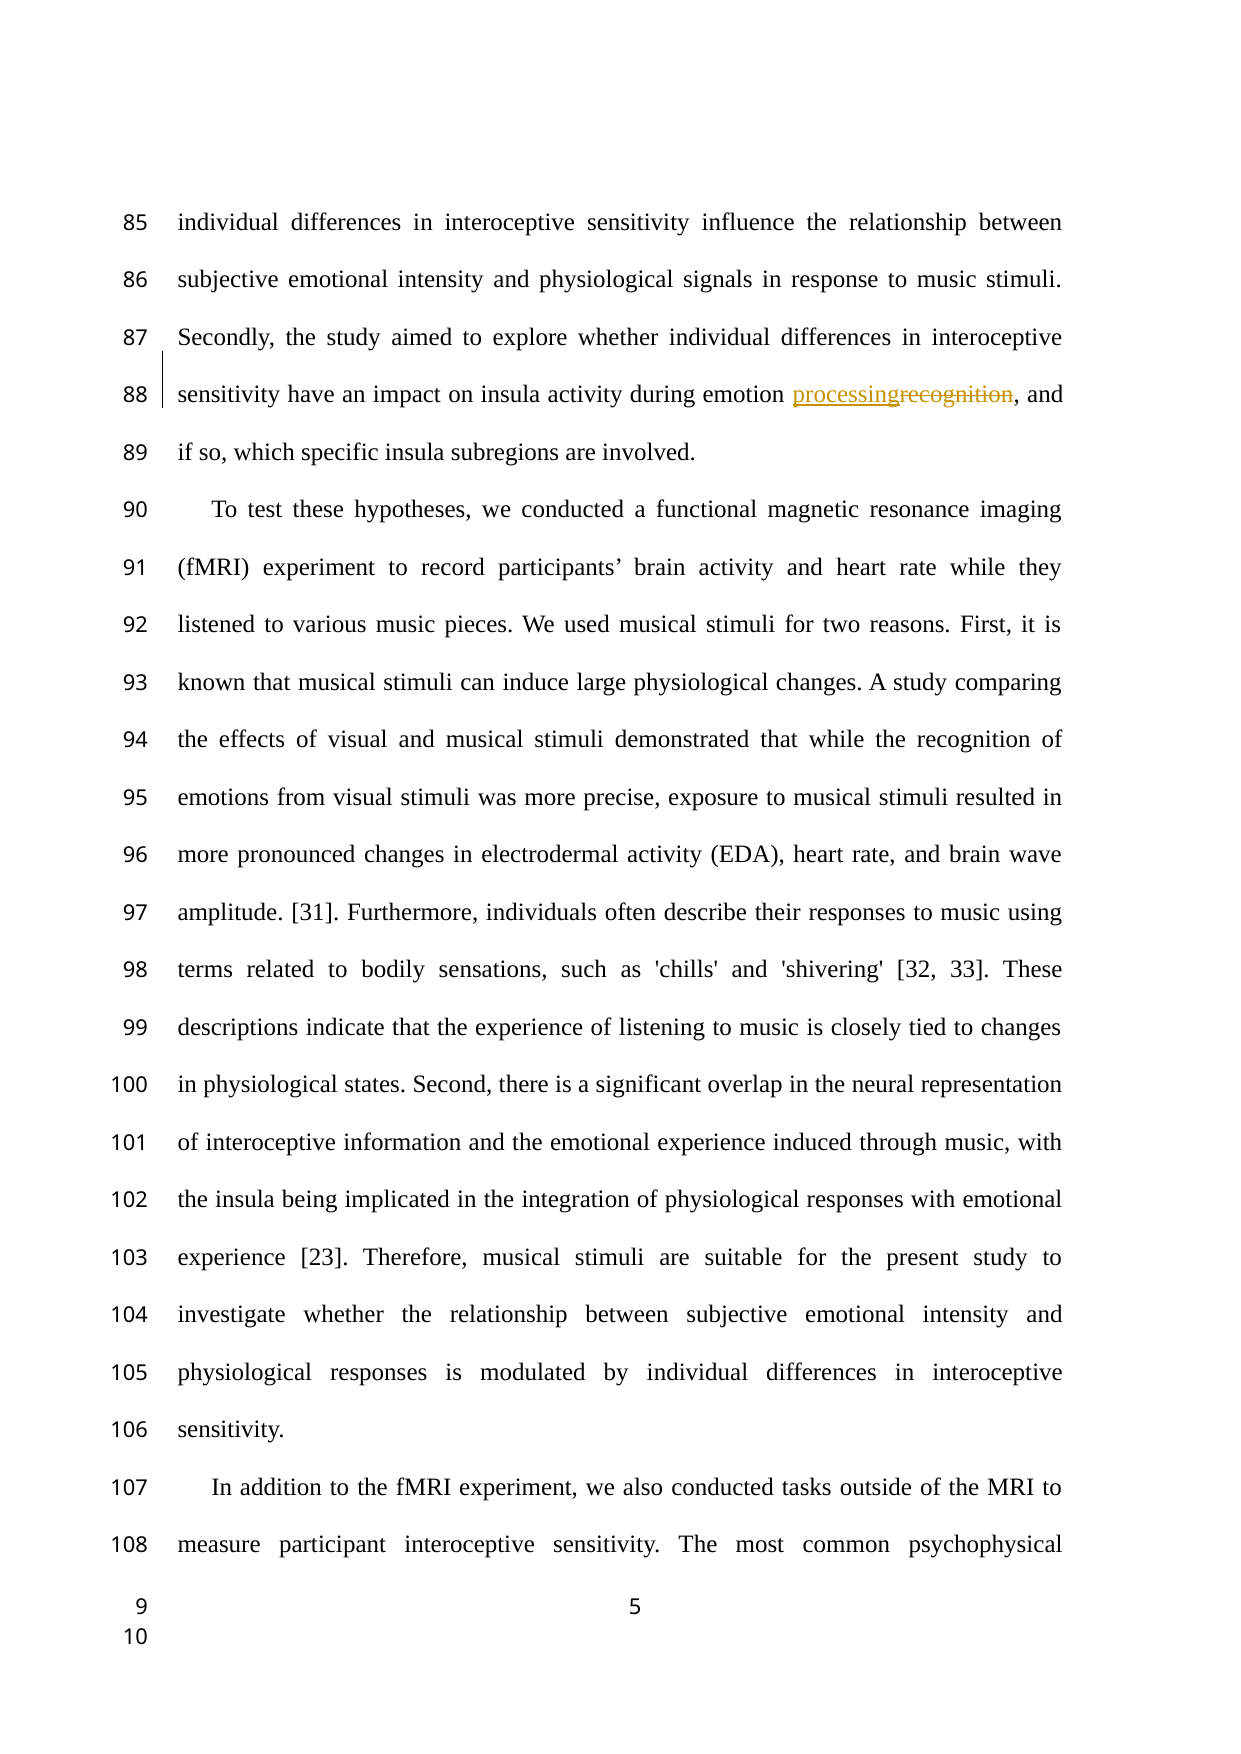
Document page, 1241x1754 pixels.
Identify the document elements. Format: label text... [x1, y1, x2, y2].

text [177, 1472, 1063, 1558]
text To test these hypotheses, we conducted a functional magnetic resonance imaging (fMRI) experiment to record participants’ brain activity and heart rate while they listened to various music pieces. We used musical stimuli for two reasons. First, it is known that musical stimuli can induce large physiological changes. A study comparing the effects of visual and musical stimuli demonstrated that while the recognition of emotions from visual stimuli was more precise, exposure to musical stimuli resulted in more pronounced changes in electrodermal activity (EDA), heart rate, and brain wave amplitude. [31]. Furthermore, individuals often describe their responses to music using terms related to bodily sensations, such as 'chills' and 'shivering' [32, 33]. These descriptions indicate that the experience of listening to music is closely tied to changes in physiological states. Second, there is a significant overlap in the neural representation of interoceptive information and the emotional experience induced through music, with the insula being implicated in the integration of physiological responses with emotional experience [23]. Therefore, musical stimuli are suitable for the present study to investigate whether the relationship between subjective emotional intensity and physiological responses is modulated by individual differences in interoceptive sensitivity. [177, 494, 1063, 1443]
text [177, 207, 1063, 466]
